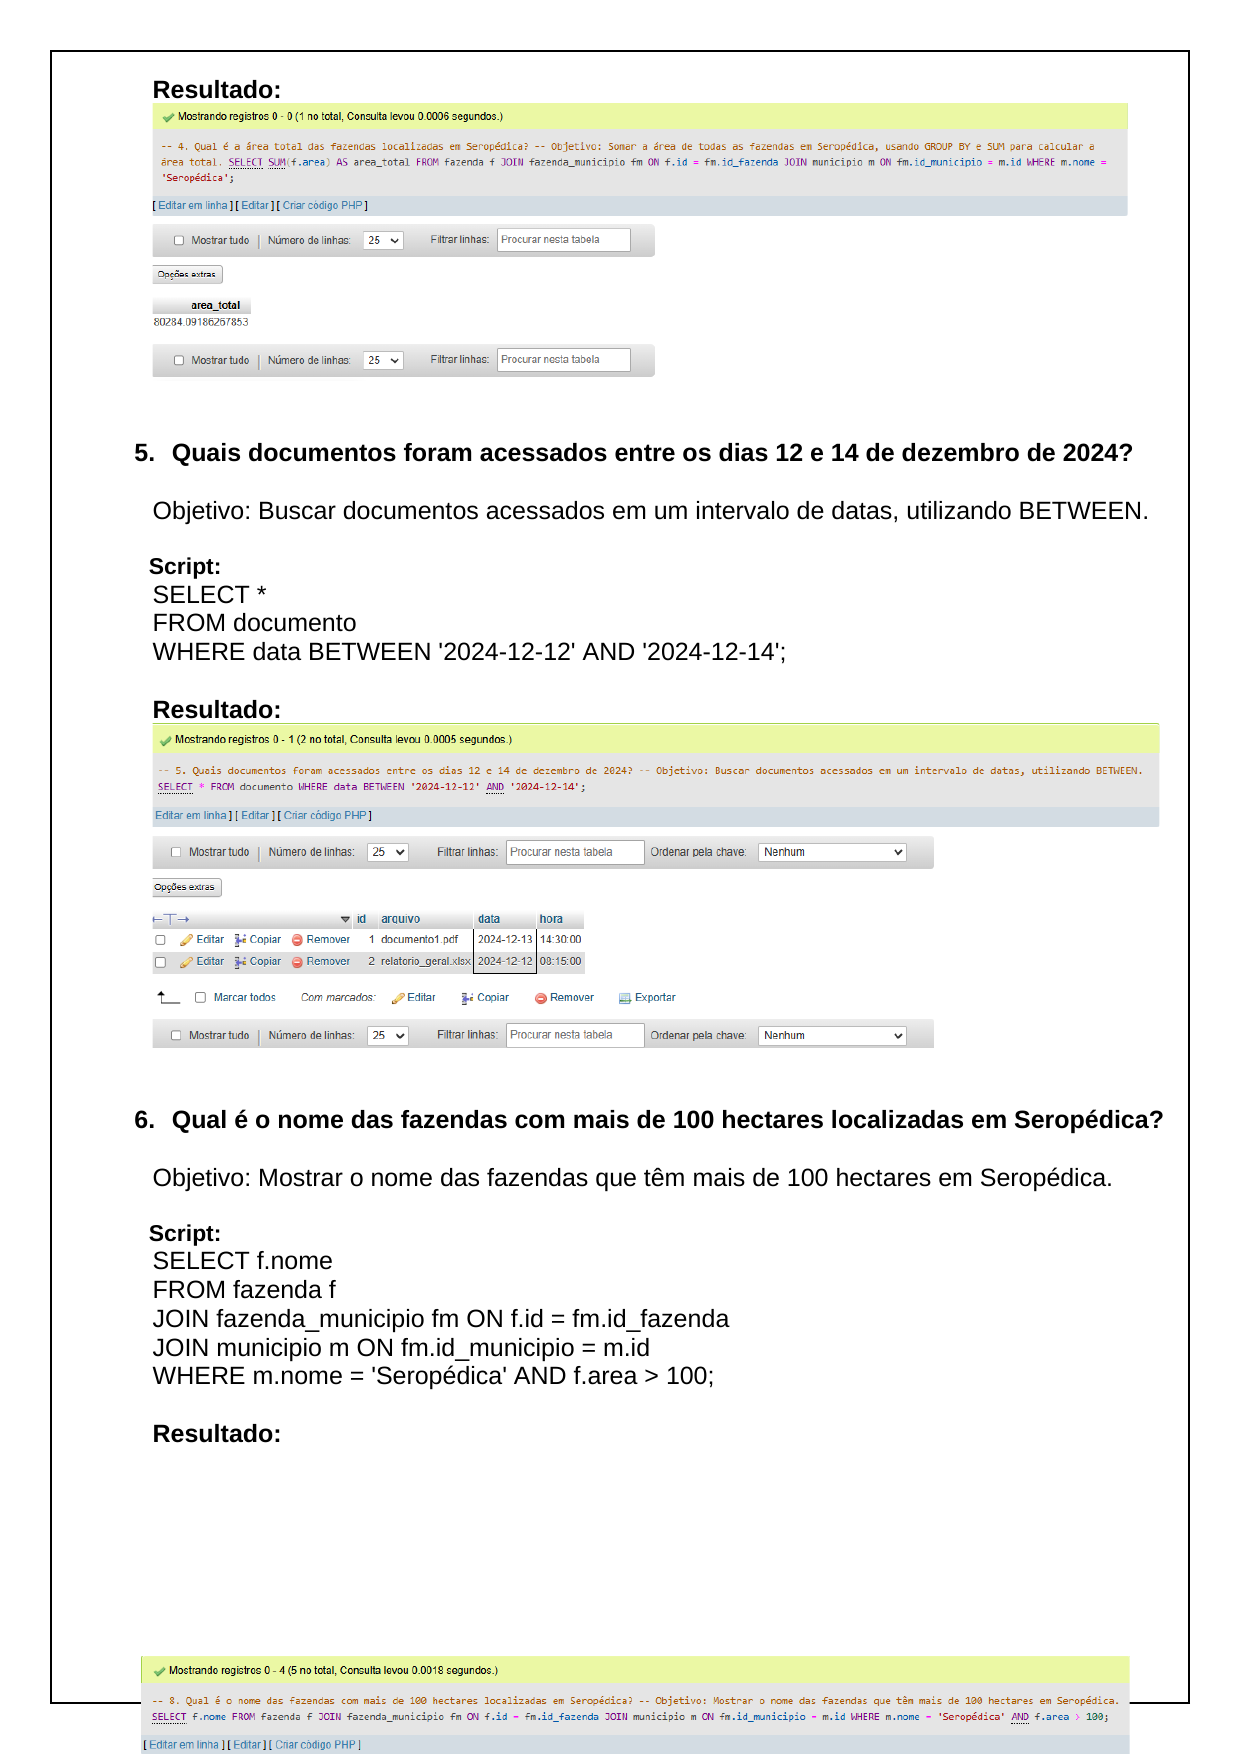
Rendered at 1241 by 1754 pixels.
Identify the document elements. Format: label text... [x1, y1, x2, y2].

text Objetivo: Mostrar o nome das fazendas que têm mais de 100 hectares em Seropédica. [152, 1162, 1165, 1191]
picture [141, 1656, 1130, 1754]
picture [152, 103, 1128, 381]
text Script: [75, 1220, 1165, 1246]
text SELECT * [152, 580, 1165, 608]
text Objetivo: Buscar documentos acessados em um intervalo de datas, utilizando BETWEEN. [152, 496, 1165, 524]
text JOIN municipio m ON fm.id_municipio = m.id [152, 1333, 1165, 1361]
text FROM fazenda f [152, 1275, 1165, 1304]
text JOIN fazenda_municipio fm ON f.id = fm.id_fazenda [152, 1304, 1165, 1333]
text Script: [75, 553, 1165, 580]
list Quais documentos foram acessados entre os dias 12 e 14 de dezembro de 2024? [134, 438, 1165, 467]
text WHERE data BETWEEN '2024-12-12' AND '2024-12-14'; [152, 637, 1165, 666]
text SELECT f.nome [152, 1246, 1165, 1275]
text FROM documento [152, 608, 1165, 637]
text WHERE m.nome = 'Seropédica' AND f.area > 100; [152, 1361, 1165, 1390]
text Resultado: [152, 75, 1165, 104]
picture [152, 723, 1160, 1048]
list Qual é o nome das fazendas com mais de 100 hectares localizadas em Seropédica? [134, 1105, 1165, 1134]
text Resultado: [152, 695, 1165, 723]
text Resultado: [152, 1419, 1165, 1448]
